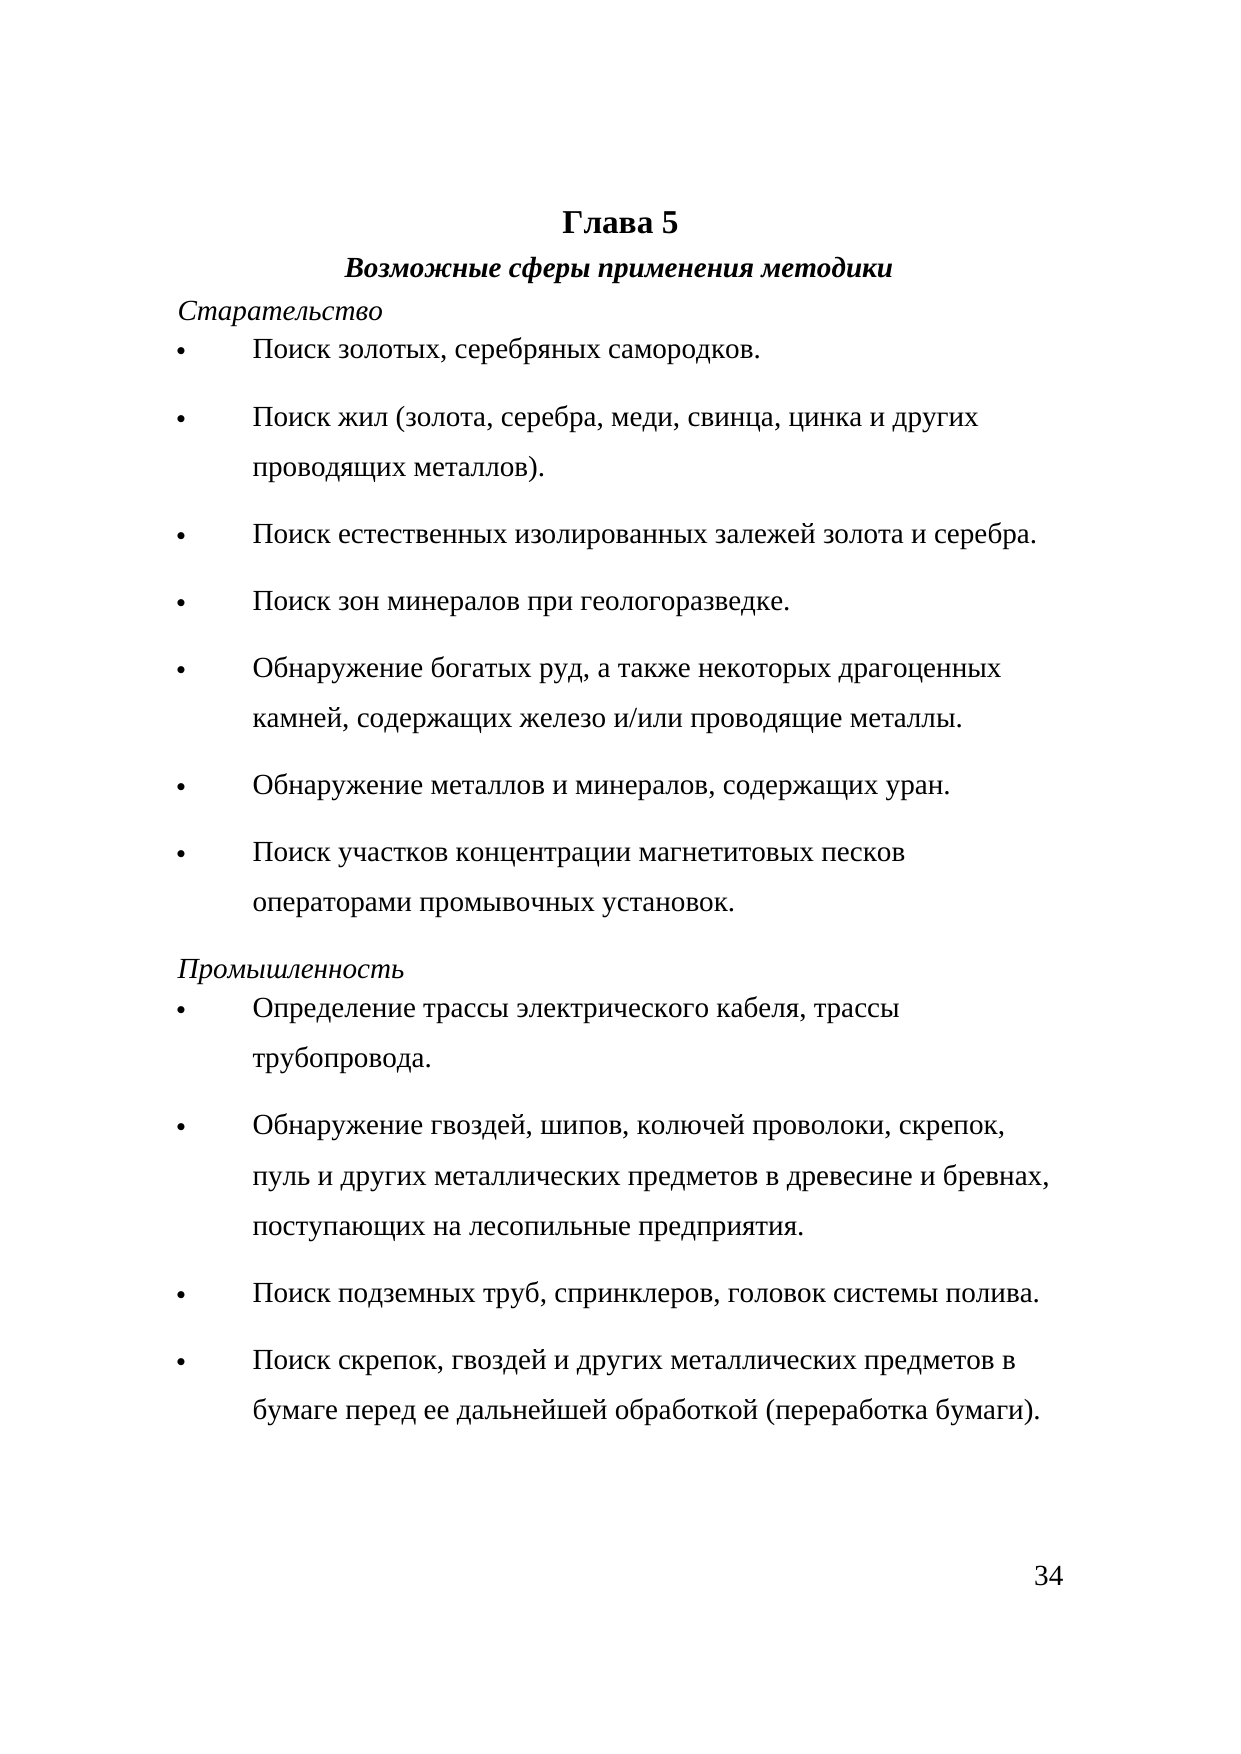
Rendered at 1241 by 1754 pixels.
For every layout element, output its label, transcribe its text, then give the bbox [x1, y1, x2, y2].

list Поиск подземных труб, спринклеров, головок системы полива. [177, 1275, 1063, 1308]
subtitle Возможные сферы применения методики [177, 250, 1063, 284]
subtitle Глава 5 [177, 202, 1063, 241]
list Поиск золотых, серебряных самородков. [177, 332, 1063, 365]
list Поиск жил (золота, серебра, меди, свинца, цинка и других проводящих металлов). [177, 399, 1063, 482]
subtitle Промышленность [177, 951, 1063, 985]
subtitle Старательство [177, 293, 1063, 327]
list Поиск участков концентрации магнетитовых песков операторами промывочных установок. [177, 834, 1063, 918]
list Обнаружение металлов и минералов, содержащих уран. [177, 767, 1063, 801]
list Поиск зон минералов при геологоразведке. [177, 583, 1063, 616]
list Обнаружение богатых руд, а также некоторых драгоценных камней, содержащих железо и/или проводящие металлы. [177, 650, 1063, 734]
list Поиск естественных изолированных залежей золота и серебра. [177, 516, 1063, 549]
list Обнаружение гвоздей, шипов, колючей проволоки, скрепок, пуль и других металлических предметов в древесине и бревнах, поступающих на лесопильные предприятия. [177, 1107, 1063, 1241]
list Поиск скрепок, гвоздей и других металлических предметов в бумаге перед ее дальнейшей обработкой (переработка бумаги). [177, 1342, 1063, 1426]
list Определение трассы электрического кабеля, трассы трубопровода. [177, 990, 1063, 1074]
